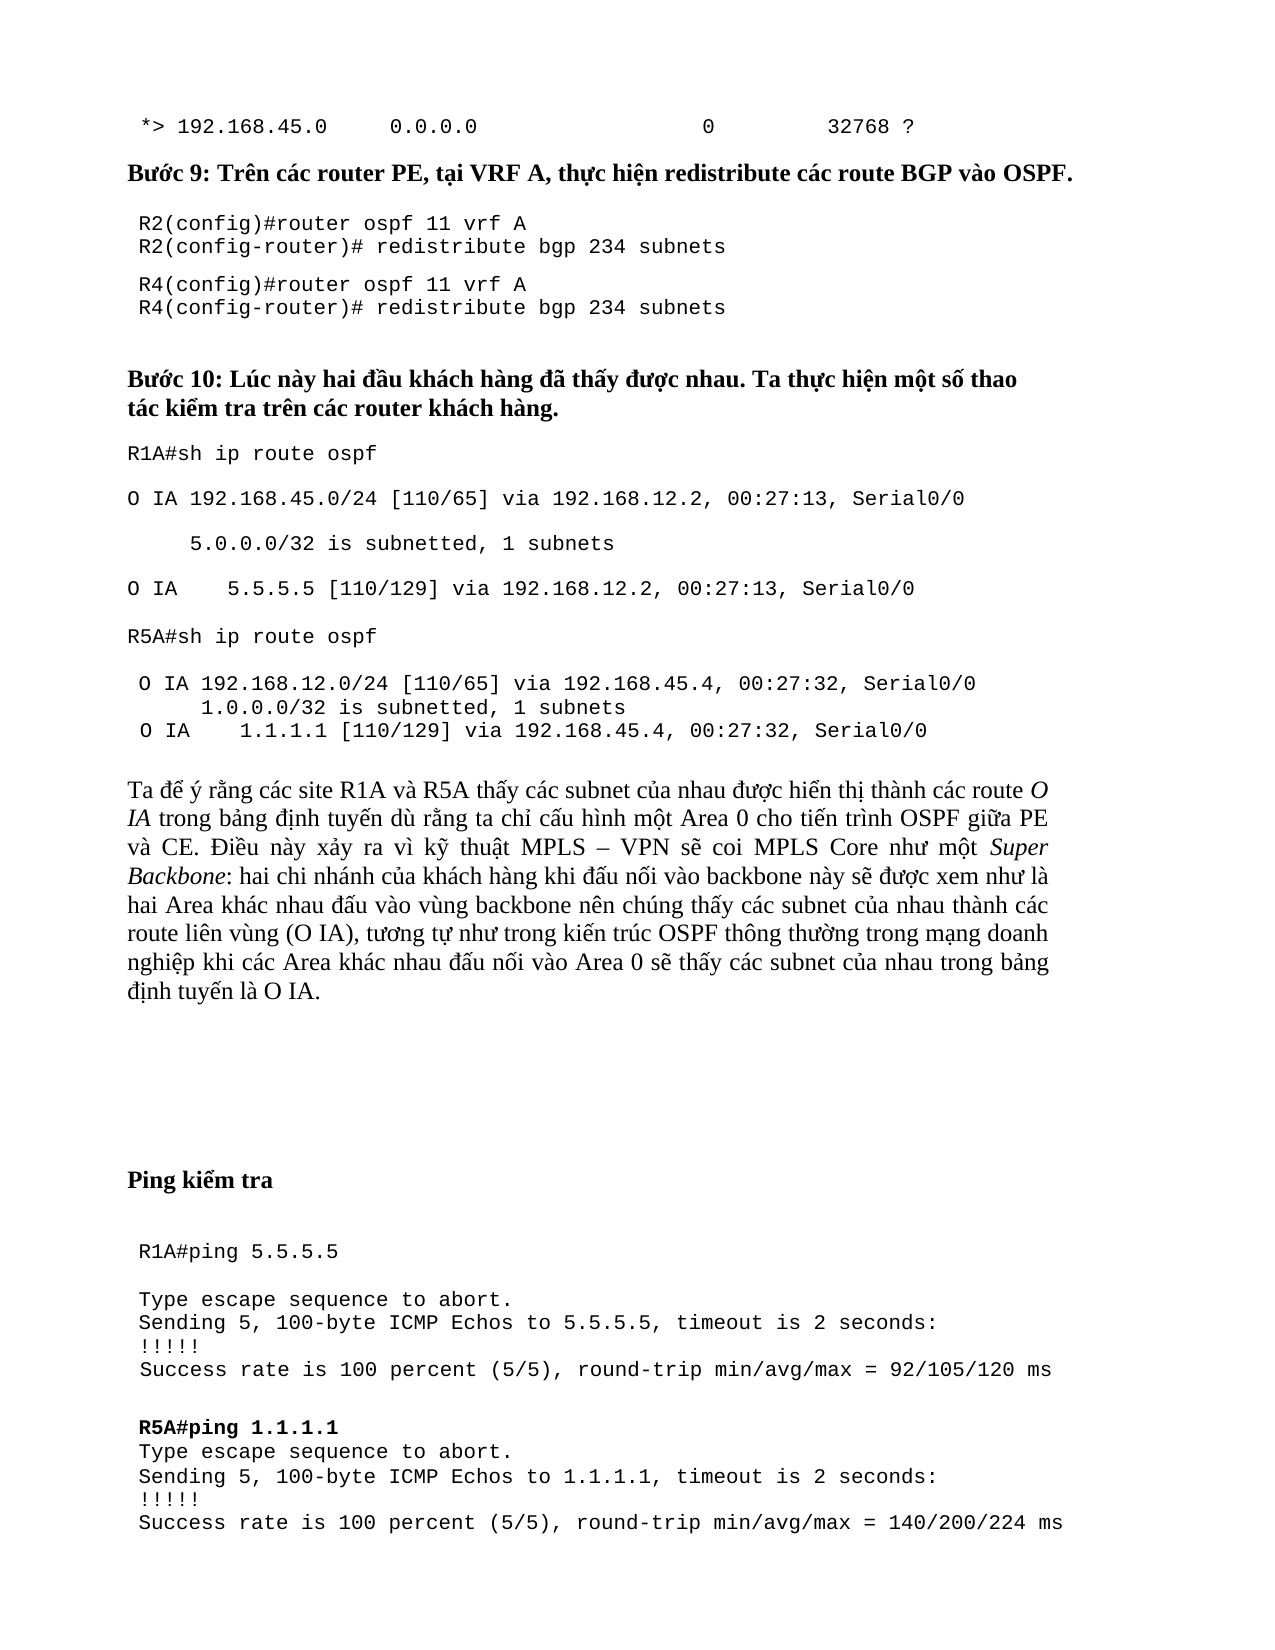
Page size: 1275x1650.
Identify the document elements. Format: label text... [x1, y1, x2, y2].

text Success rate is 100 percent (5/5), round-trip min/avg/max = 140/200/224 ms [138, 1512, 1073, 1535]
text O IA 192.168.45.0/24 [110/65] via 192.168.12.2, 00:27:13, Serial0/0 [127, 488, 1051, 512]
text Ping kiểm tra [127, 1169, 1096, 1193]
text Success rate is 100 percent (5/5), round-trip min/avg/max = 92/105/120 ms [127, 1358, 1096, 1381]
text R4(config)#router ospf 11 vrf A [138, 272, 1096, 296]
text R2(config)#router ospf 11 vrf A [138, 213, 1096, 236]
text !!!!! [138, 1488, 1096, 1512]
text Sending 5, 100-byte ICMP Echos to 1.1.1.1, timeout is 2 seconds: [138, 1464, 1096, 1488]
text R1A#ping 5.5.5.5 [138, 1240, 1096, 1264]
text Bước 9: Trên các router PE, tại VRF A, thực hiện redistribute các route BGP vào OSPF. [127, 162, 1097, 187]
text O IA 1.1.1.1 [110/129] via 192.168.45.4, 00:27:32, Serial0/0 [127, 719, 1096, 743]
text R1A#sh ip route ospf [127, 443, 1051, 467]
text R2(config-router)# redistribute bgp 234 subnets [138, 236, 1096, 260]
text R5A#sh ip route ospf [127, 625, 1096, 648]
text Type escape sequence to abort. [138, 1287, 1096, 1311]
text !!!!! [138, 1334, 1096, 1358]
text Ta để ý rằng các site R1A và R5A thấy các subnet của nhau được hiển thị thành các route O IA trong bảng định tuyến dù rằng ta chỉ cấu hình một Area 0 cho tiến trình OSPF giữa PE và CE. Điều này xảy ra vì kỹ thuật MPLS – VPN sẽ coi MPLS Core như một Super Backbone: hai chi nhánh của khách hàng khi đấu nối vào backbone này sẽ được xem như là hai Area khác nhau đấu vào vùng backbone nên chúng thấy các subnet của nhau thành các route liên vùng (O IA), tương tự như trong kiến trúc OSPF thông thường trong mạng doanh nghiệp khi các Area khác nhau đấu nối vào Area 0 sẽ thấy các subnet của nhau trong bảng định tuyến là O IA. [127, 775, 1050, 1005]
text R5A#ping 1.1.1.1 [138, 1417, 1096, 1440]
text 5.0.0.0/32 is subnetted, 1 subnets [127, 533, 1051, 556]
text R4(config-router)# redistribute bgp 234 subnets [138, 296, 1096, 319]
text Bước 10: Lúc này hai đầu khách hàng đã thấy được nhau. Ta thực hiện một số thao tác kiểm tra trên các router khách hàng. [127, 364, 1051, 422]
text Type escape sequence to abort. [138, 1441, 1096, 1464]
text Sending 5, 100-byte ICMP Echos to 5.5.5.5, timeout is 2 seconds: [138, 1311, 1096, 1334]
text O IA 5.5.5.5 [110/129] via 192.168.12.2, 00:27:13, Serial0/0 [127, 578, 1051, 601]
text *> 192.168.45.0 0.0.0.0 0 32768 ? [127, 114, 1096, 138]
text O IA 192.168.12.0/24 [110/65] via 192.168.45.4, 00:27:32, Serial0/0 [138, 672, 1096, 696]
text 1.0.0.0/32 is subnetted, 1 subnets [138, 696, 1096, 719]
